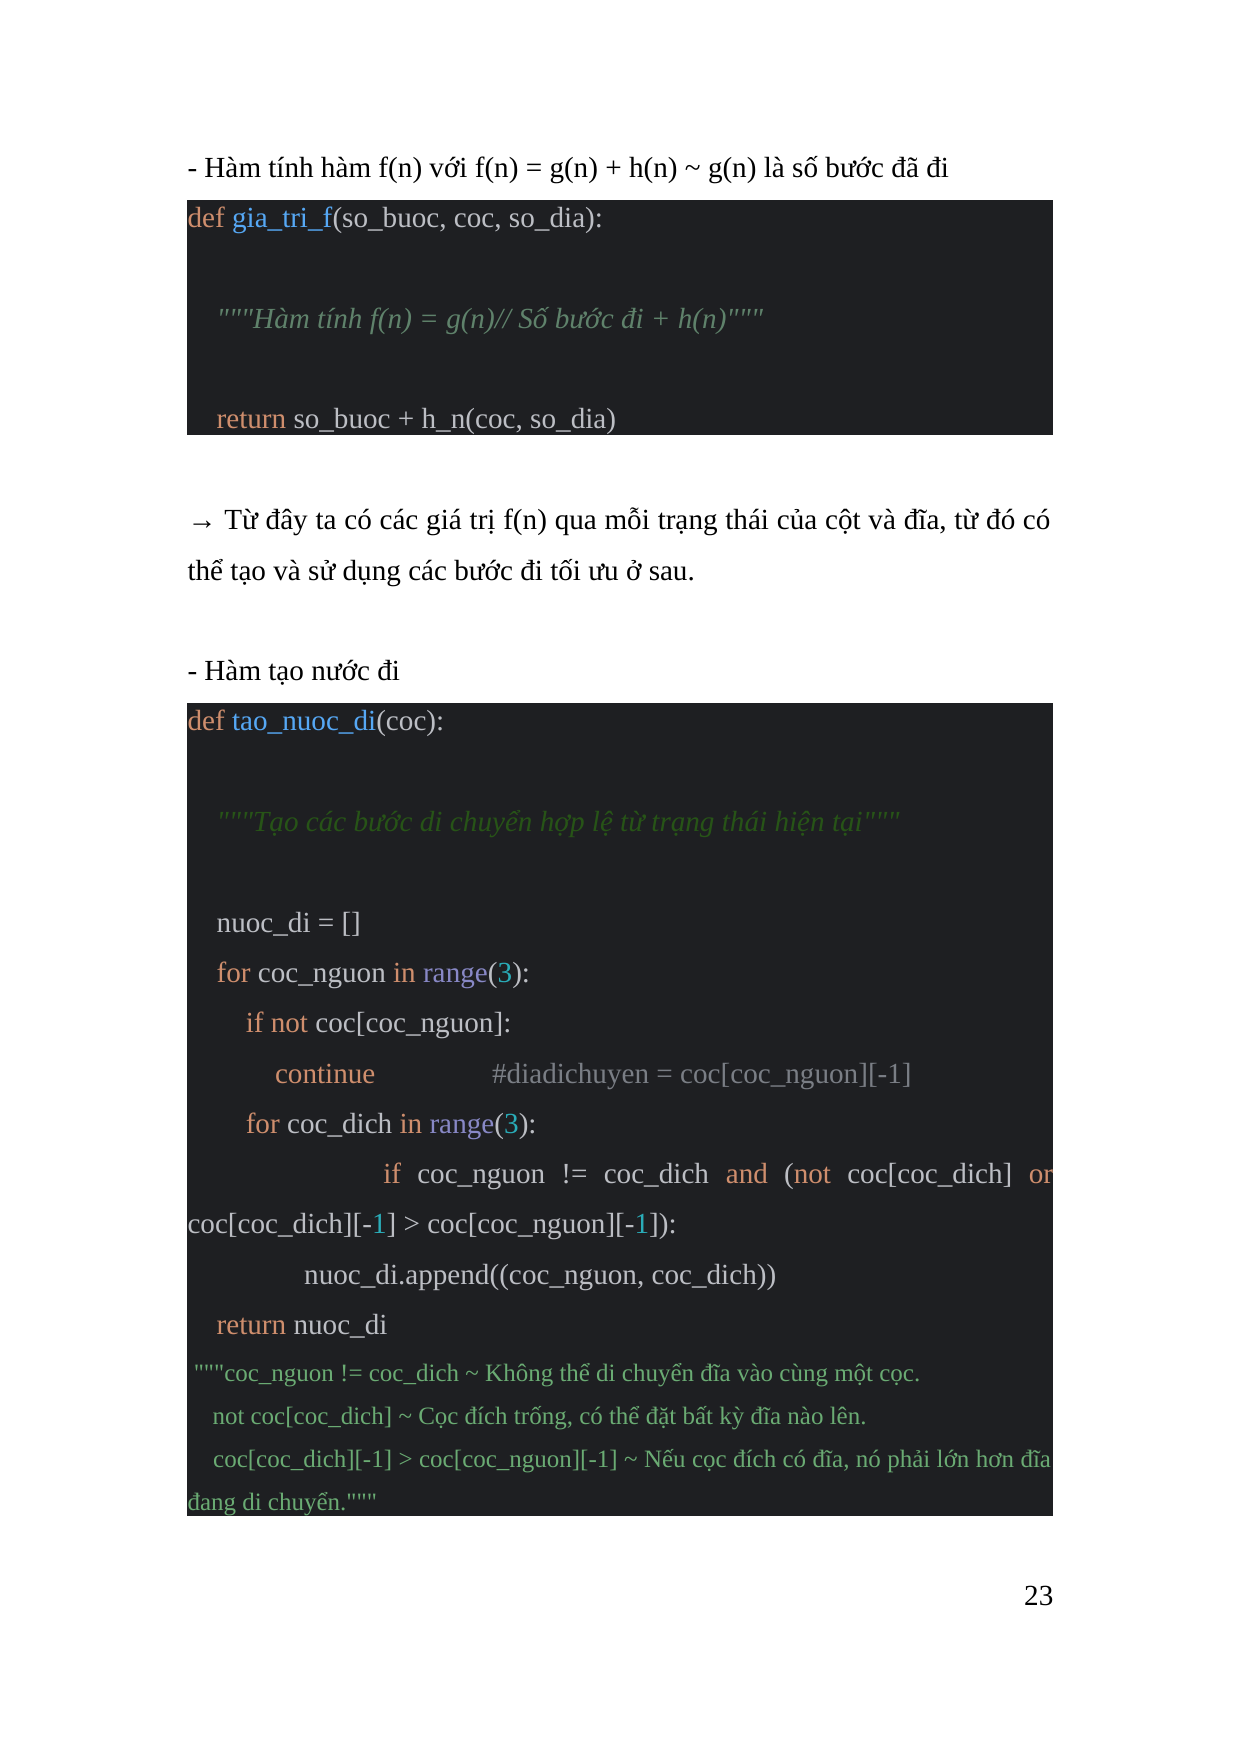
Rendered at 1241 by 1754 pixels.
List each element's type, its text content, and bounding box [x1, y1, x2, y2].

text def tao_nuoc_di(coc): [187, 703, 1053, 737]
text return so_buoc + h_n(coc, so_dia) [187, 351, 1053, 435]
text def gia_tri_f(so_buoc, coc, so_dia): [187, 200, 1053, 234]
text → Từ đây ta có các giá trị f(n) qua mỗi trạng thái của cột và đĩa, từ đó có thể tạo và sử dụng các bước đi tối ưu ở sau. [187, 502, 1053, 586]
text """Hàm tính f(n) = g(n)// Số bước đi + h(n)""" [187, 251, 1053, 334]
text - Hàm tạo nước đi [187, 653, 1053, 687]
text - Hàm tính hàm f(n) với f(n) = g(n) + h(n) ~ g(n) là số bước đã đi [187, 150, 1053, 183]
text """Tạo các bước di chuyển hợp lệ từ trạng thái hiện tại""" [187, 754, 1053, 838]
text """coc_nguon != coc_dich ~ Không thể di chuyển đĩa vào cùng một cọc. not coc[coc_dich] ~ Cọc đích trống, có thể đặt bất kỳ đĩa nào lên. coc[coc_dich][-1] > coc[coc_nguon][-1] ~ Nếu cọc đích có đĩa, nó phải lớn hơn đĩa đang di chuyển.""" [187, 1358, 1053, 1516]
text nuoc_di = [] for coc_nguon in range(3): if not coc[coc_nguon]: continue #diadichuyen = coc[coc_nguon][-1] for coc_dich in range(3): if coc_nguon != coc_dich and (not coc[coc_dich] or coc[coc_dich][-1] > coc[coc_nguon][-1]): nuoc_di.append((coc_nguon, coc_dich)) return nuoc_di [187, 854, 1053, 1341]
